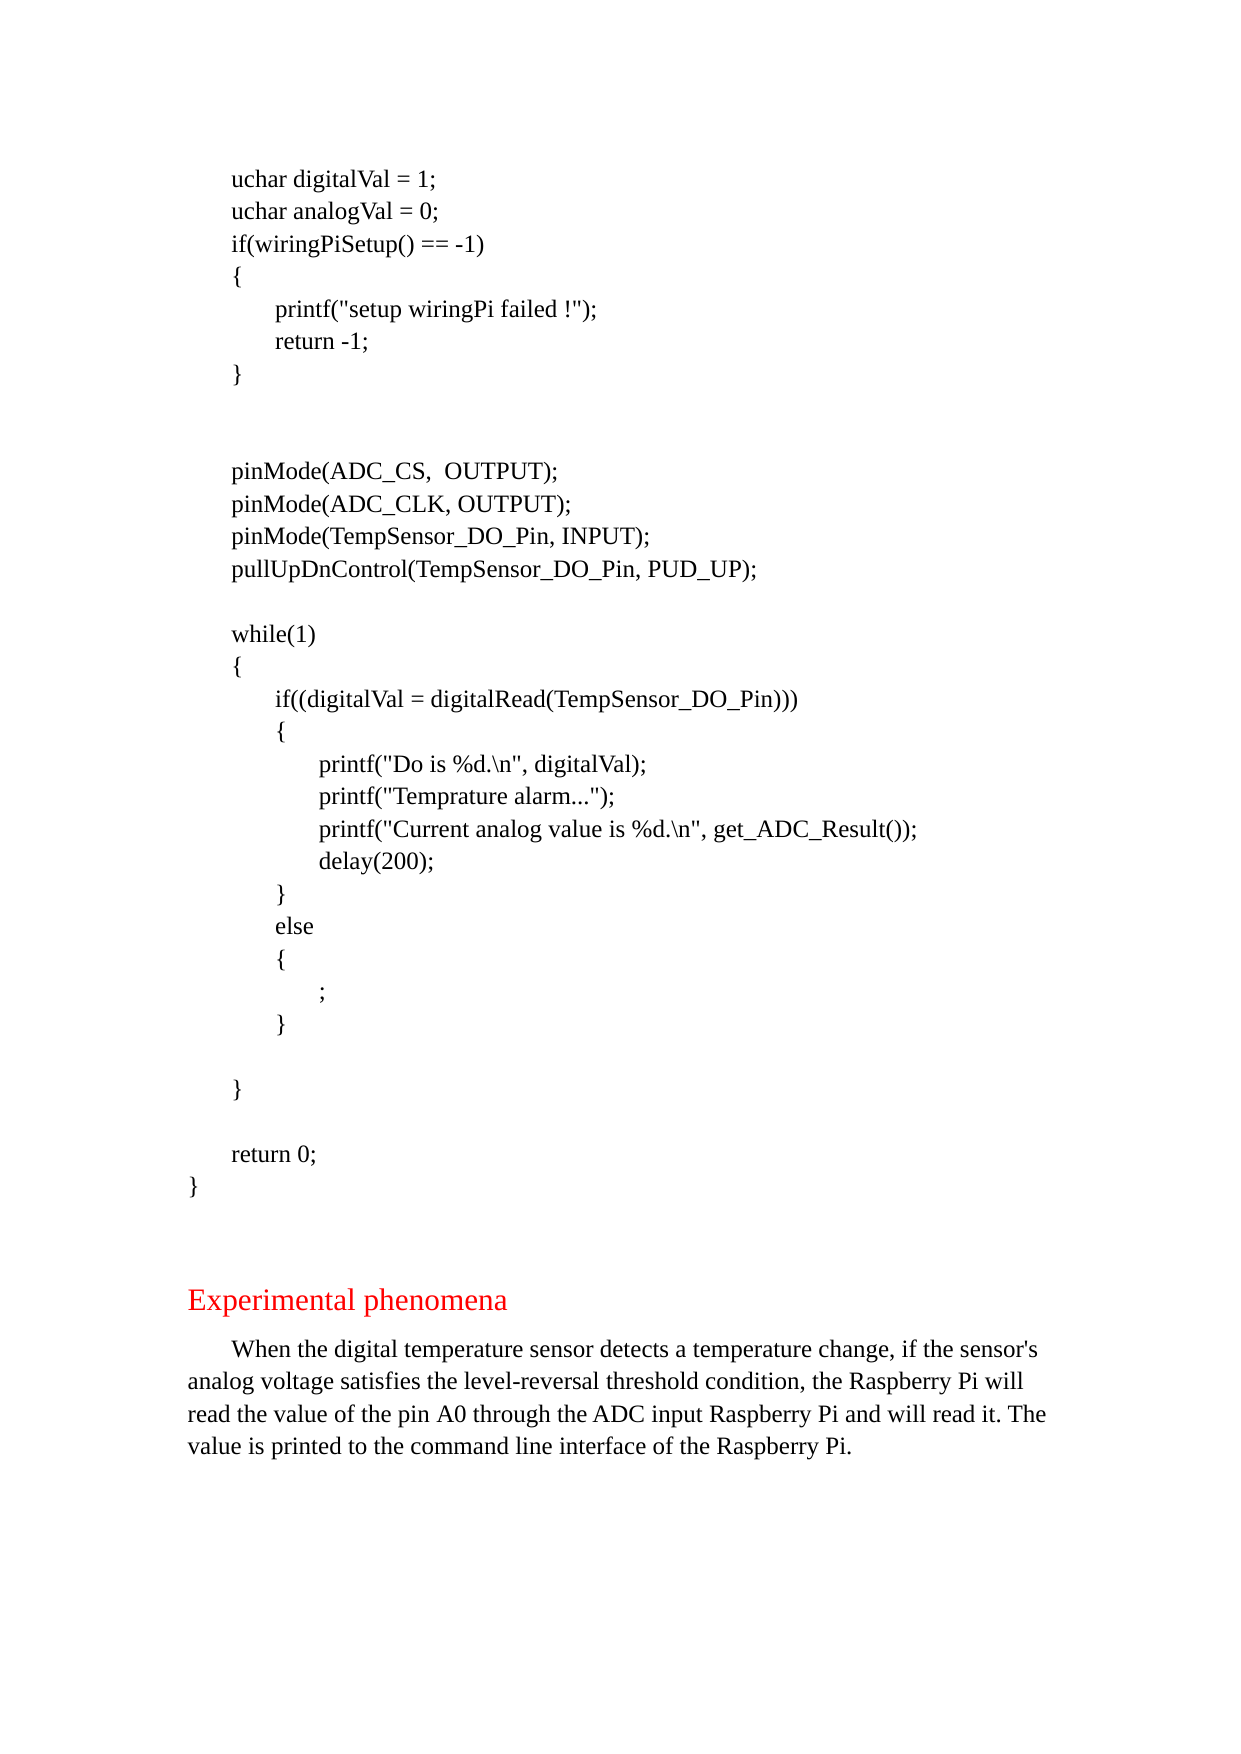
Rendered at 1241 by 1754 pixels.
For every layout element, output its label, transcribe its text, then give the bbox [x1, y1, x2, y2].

list delay(200); [187, 844, 1053, 877]
list ; [187, 974, 1053, 1007]
list } [187, 357, 1053, 389]
list uchar analogVal = 0; [187, 194, 1053, 227]
list printf("Current analog value is %d.\n", get_ADC_Result()); [187, 812, 1053, 844]
list } [187, 1007, 1053, 1039]
list if((digitalVal = digitalRead(TempSensor_DO_Pin))) [187, 682, 1053, 714]
list pinMode(ADC_CS, OUTPUT); [187, 454, 1053, 487]
list { [187, 259, 1053, 292]
list return 0; [187, 1137, 1053, 1169]
list return -1; [187, 324, 1053, 357]
text When the digital temperature sensor detects a temperature change, if the sensor's analog voltage satisfies the level-reversal threshold condition, the Raspberry Pi will read the value of the pin A0 through the ADC input Raspberry Pi and will read it. The value is printed to the command line interface of the Raspberry Pi. [187, 1332, 1053, 1462]
list } [187, 1072, 1053, 1104]
list uchar digitalVal = 1; [187, 162, 1053, 194]
list printf("Temprature alarm..."); [187, 779, 1053, 812]
list else [187, 909, 1053, 942]
list { [187, 649, 1053, 682]
list } [187, 877, 1053, 909]
list pinMode(TempSensor_DO_Pin, INPUT); [187, 519, 1053, 552]
list printf("setup wiringPi failed !"); [187, 292, 1053, 324]
list printf("Do is %d.\n", digitalVal); [187, 747, 1053, 779]
list { [187, 714, 1053, 747]
list while(1) [187, 617, 1053, 649]
list pinMode(ADC_CLK, OUTPUT); [187, 487, 1053, 519]
list { [187, 942, 1053, 974]
list } [187, 1169, 1053, 1202]
text Experimental phenomena [187, 1267, 1053, 1332]
list if(wiringPiSetup() == -1) [187, 227, 1053, 259]
list pullUpDnControl(TempSensor_DO_Pin, PUD_UP); [187, 552, 1053, 584]
